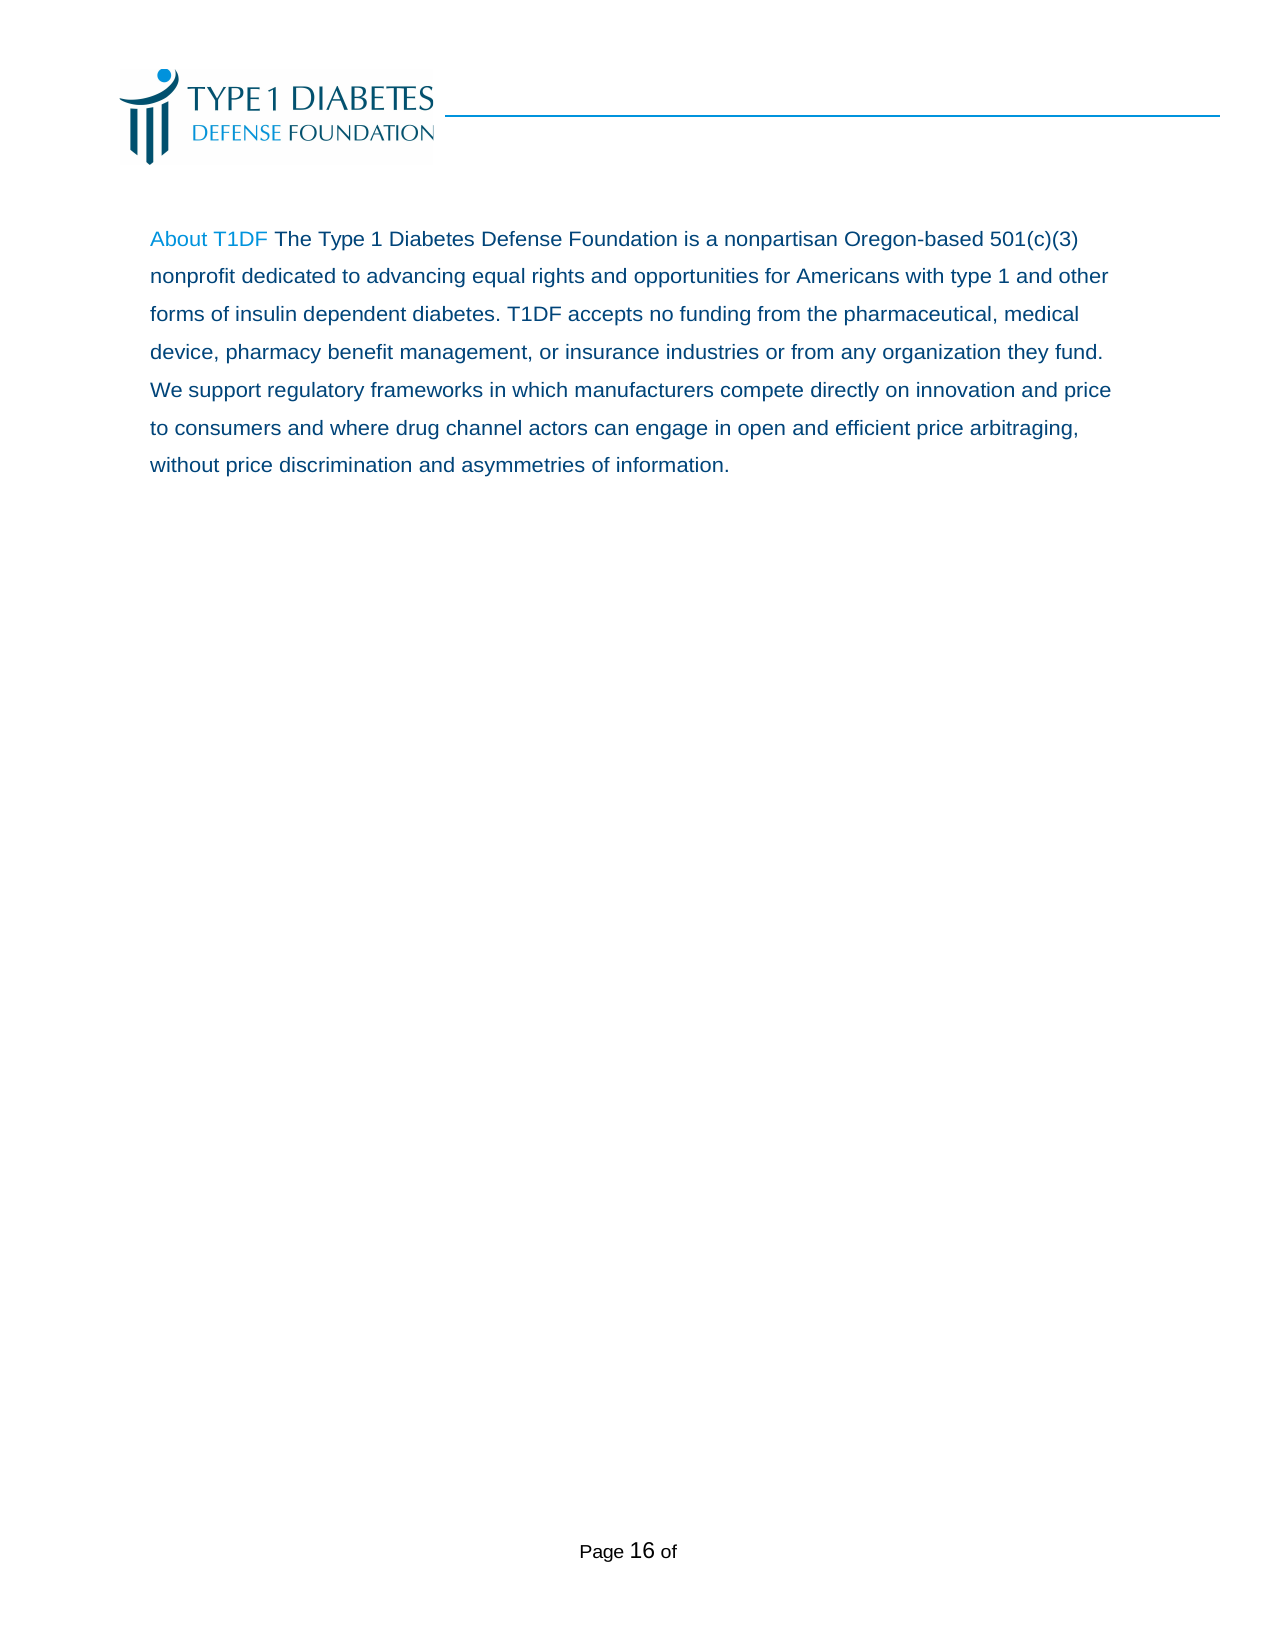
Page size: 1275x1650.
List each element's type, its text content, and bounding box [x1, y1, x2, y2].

text About T1DF The Type 1 Diabetes Defense Foundation is a nonpartisan Oregon-based 501(c)(3) nonprofit dedicated to advancing equal rights and opportunities for Americans with type 1 and other forms of insulin dependent diabetes. T1DF accepts no funding from the pharmaceutical, medical device, pharmacy benefit management, or insurance industries or from any organization they fund. We support regulatory frameworks in which manufacturers compete directly on innovation and price to consumers and where drug channel actors can engage in open and efficient price arbitraging, without price discrimination and asymmetries of information. [150, 226, 1120, 477]
picture [119, 69, 434, 165]
